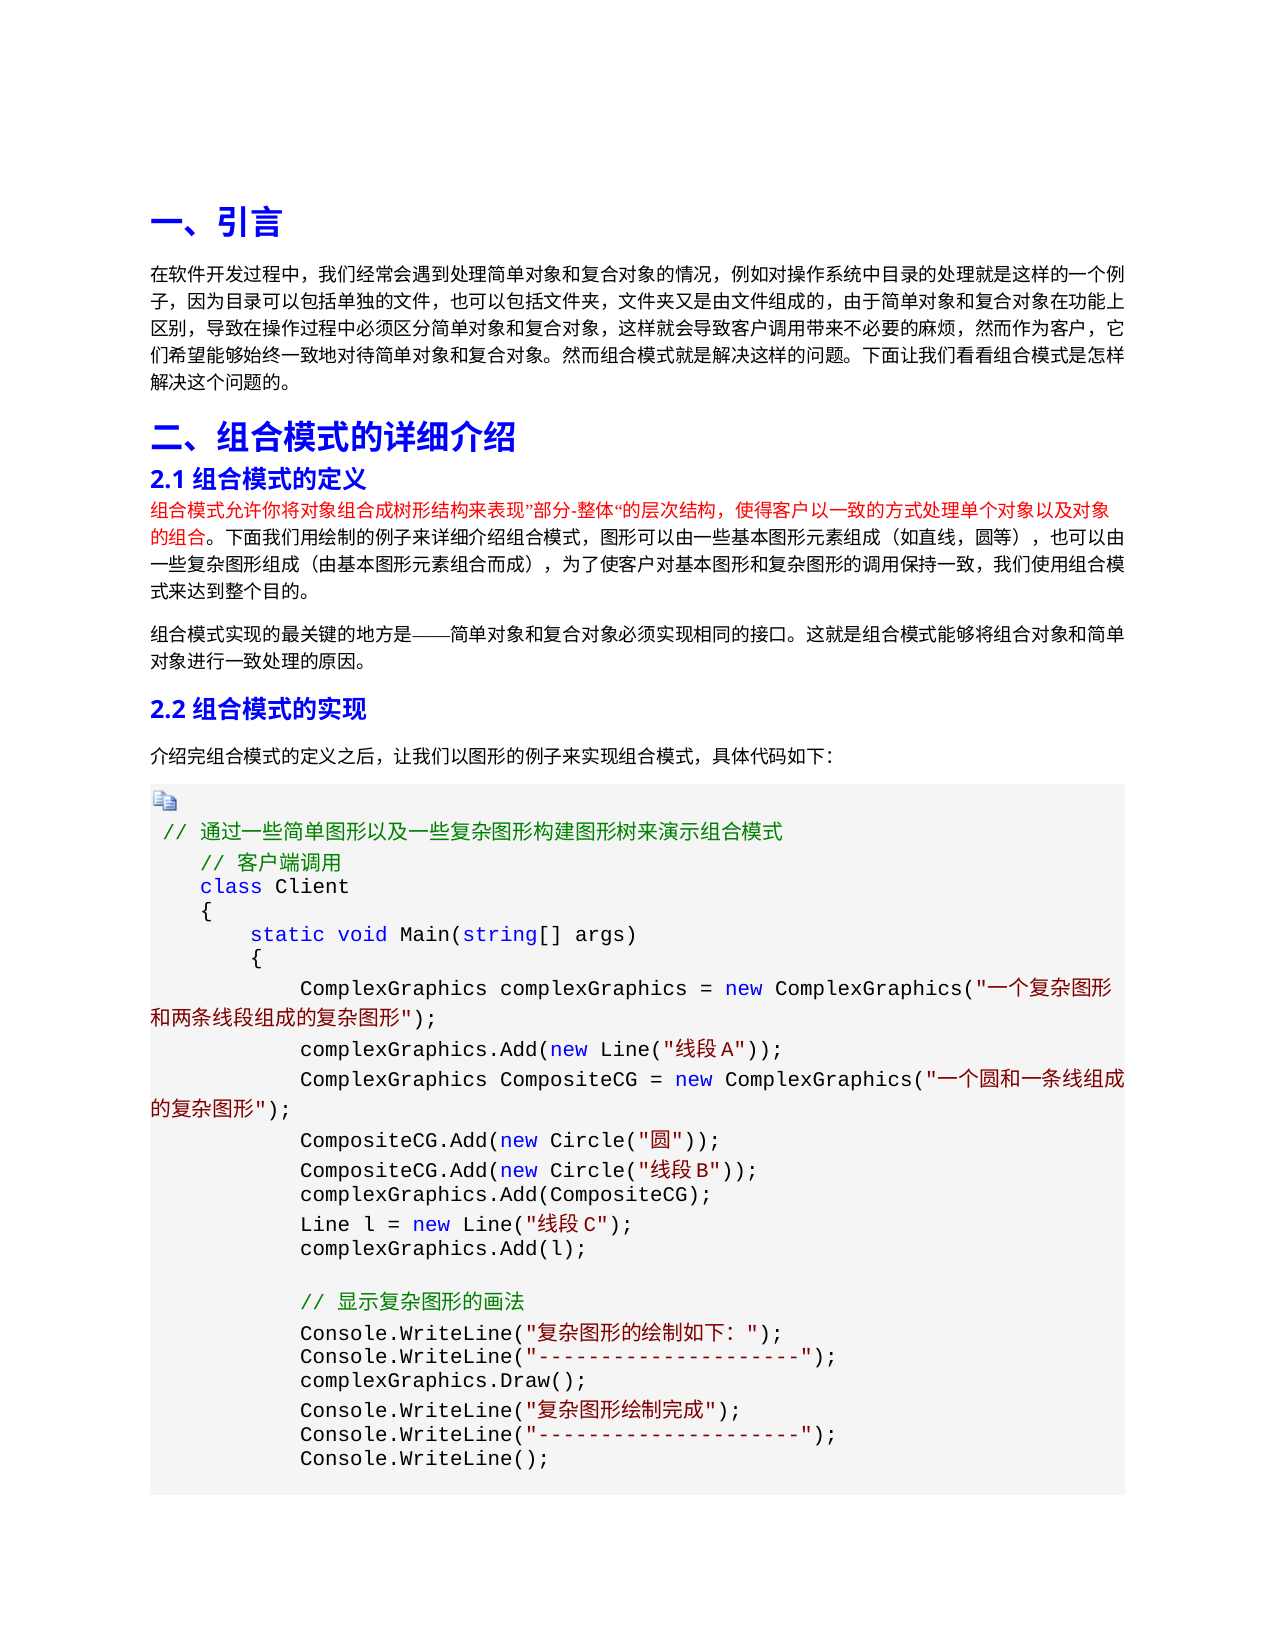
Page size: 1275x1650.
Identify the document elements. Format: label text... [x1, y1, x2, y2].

text class Client [150, 876, 1125, 900]
text static void Main(string[] args) [150, 924, 1125, 947]
text ComplexGraphics complexGraphics = new ComplexGraphics("一个复杂图形和两条线段组成的复杂图形"); [150, 971, 1125, 1032]
text complexGraphics.Add(CompositeCG); [150, 1184, 1125, 1208]
text 在软件开发过程中，我们经常会遇到处理简单对象和复合对象的情况，例如对操作系统中目录的处理就是这样的一个例子，因为目录可以包括单独的文件，也可以包括文件夹，文件夹又是由文件组成的，由于简单对象和复合对象在功能上区别，导致在操作过程中必须区分简单对象和复合对象，这样就会导致客户调用带来不必要的麻烦，然而作为客户，它们希望能够始终一致地对待简单对象和复合对象。然而组合模式就是解决这样的问题。下面让我们看看组合模式是怎样解决这个问题的。 [150, 259, 1125, 395]
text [150, 1424, 1125, 1447]
text 组合模式允许你将对象组合成树形结构来表现”部分-整体“的层次结构，使得客户以一致的方式处理单个对象以及对象的组合。下面我们用绘制的例子来详细介绍组合模式，图形可以由一些基本图形元素组成（如直线，圆等），也可以由一些复杂图形组成（由基本图形元素组合而成），为了使客户对基本图形和复杂图形的调用保持一致，我们使用组合模式来达到整个目的。 [150, 495, 1125, 604]
text complexGraphics.Draw(); [150, 1370, 1125, 1393]
text // 通过一些简单图形以及一些复杂图形构建图形树来演示组合模式 [150, 816, 1125, 846]
picture [150, 784, 182, 816]
text complexGraphics.Add(new Line("线段A")); [150, 1032, 1125, 1062]
text CompositeCG.Add(new Circle("圆")); [150, 1123, 1125, 1153]
text { [150, 947, 1125, 971]
text Console.WriteLine("复杂图形的绘制如下："); [150, 1316, 1125, 1346]
text 介绍完组合模式的定义之后，让我们以图形的例子来实现组合模式，具体代码如下： [150, 742, 1125, 769]
text Line l = new Line("线段C"); [150, 1208, 1125, 1238]
text complexGraphics.Add(l); [150, 1238, 1125, 1262]
text 2.1 组合模式的定义 [150, 459, 1125, 495]
text 组合模式实现的最关键的地方是——简单对象和复合对象必须实现相同的接口。这就是组合模式能够将组合对象和简单对象进行一致处理的原因。 [150, 620, 1125, 674]
text { [150, 900, 1125, 924]
text CompositeCG.Add(new Circle("线段B")); [150, 1153, 1125, 1184]
text Console.WriteLine("复杂图形绘制完成"); [150, 1393, 1125, 1424]
text // 客户端调用 [150, 846, 1125, 876]
text 二、组合模式的详细介绍 [150, 411, 1125, 459]
text ComplexGraphics CompositeCG = new ComplexGraphics("一个圆和一条线组成的复杂图形"); [150, 1062, 1125, 1123]
text 2.2 组合模式的实现 [150, 690, 1125, 726]
text Console.WriteLine(); [150, 1447, 1125, 1471]
text // 显示复杂图形的画法 [150, 1285, 1125, 1316]
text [150, 1346, 1125, 1370]
text 一、引言 [150, 150, 1125, 244]
